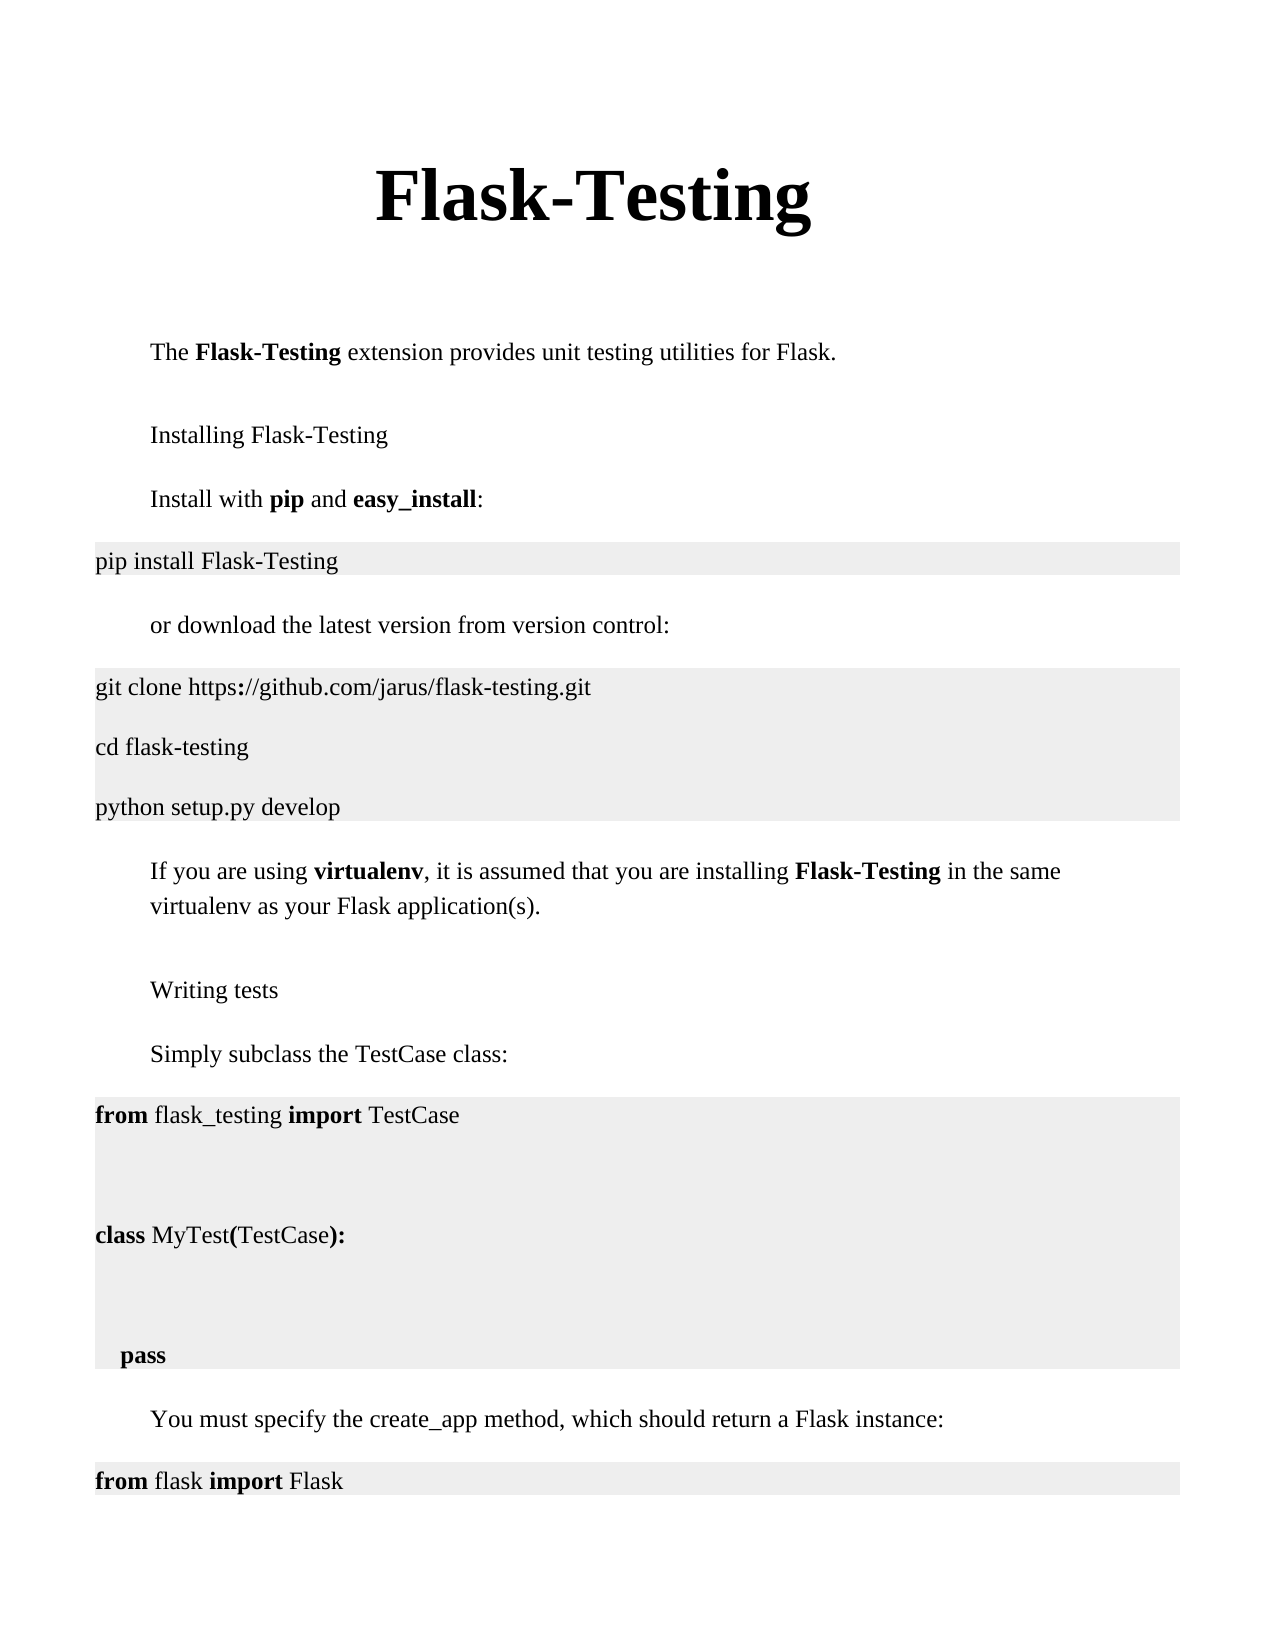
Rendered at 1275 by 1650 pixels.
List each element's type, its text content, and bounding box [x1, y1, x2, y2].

text Simply subclass the TestCase class: [150, 1033, 1125, 1068]
text from flask_testing import TestCase [95, 1097, 1180, 1129]
text python setup.py develop [95, 788, 1180, 821]
text from flask import Flask [95, 1462, 1180, 1495]
text Flask-Testing [300, 150, 1125, 236]
text The Flask-Testing extension provides unit testing utilities for Flask. [150, 331, 1125, 366]
text If you are using virtualenv, it is assumed that you are installing Flask-Testing in the same virtualenv as your Flask application(s). [150, 850, 1125, 920]
text class MyTest(TestCase): [95, 1217, 1180, 1249]
text cd flask-testing [95, 728, 1180, 761]
text pass [95, 1336, 1180, 1369]
text You must specify the create_app method, which should return a Flask instance: [150, 1398, 1125, 1433]
subtitle Installing Flask-Testing [150, 420, 1125, 449]
text Install with pip and easy_install: [150, 478, 1125, 513]
text or download the latest version from version control: [150, 604, 1125, 639]
text git clone https://github.com/jarus/flask-testing.git [95, 668, 1180, 701]
text pip install Flask-Testing [95, 542, 1180, 575]
subtitle Writing tests [150, 975, 1125, 1003]
